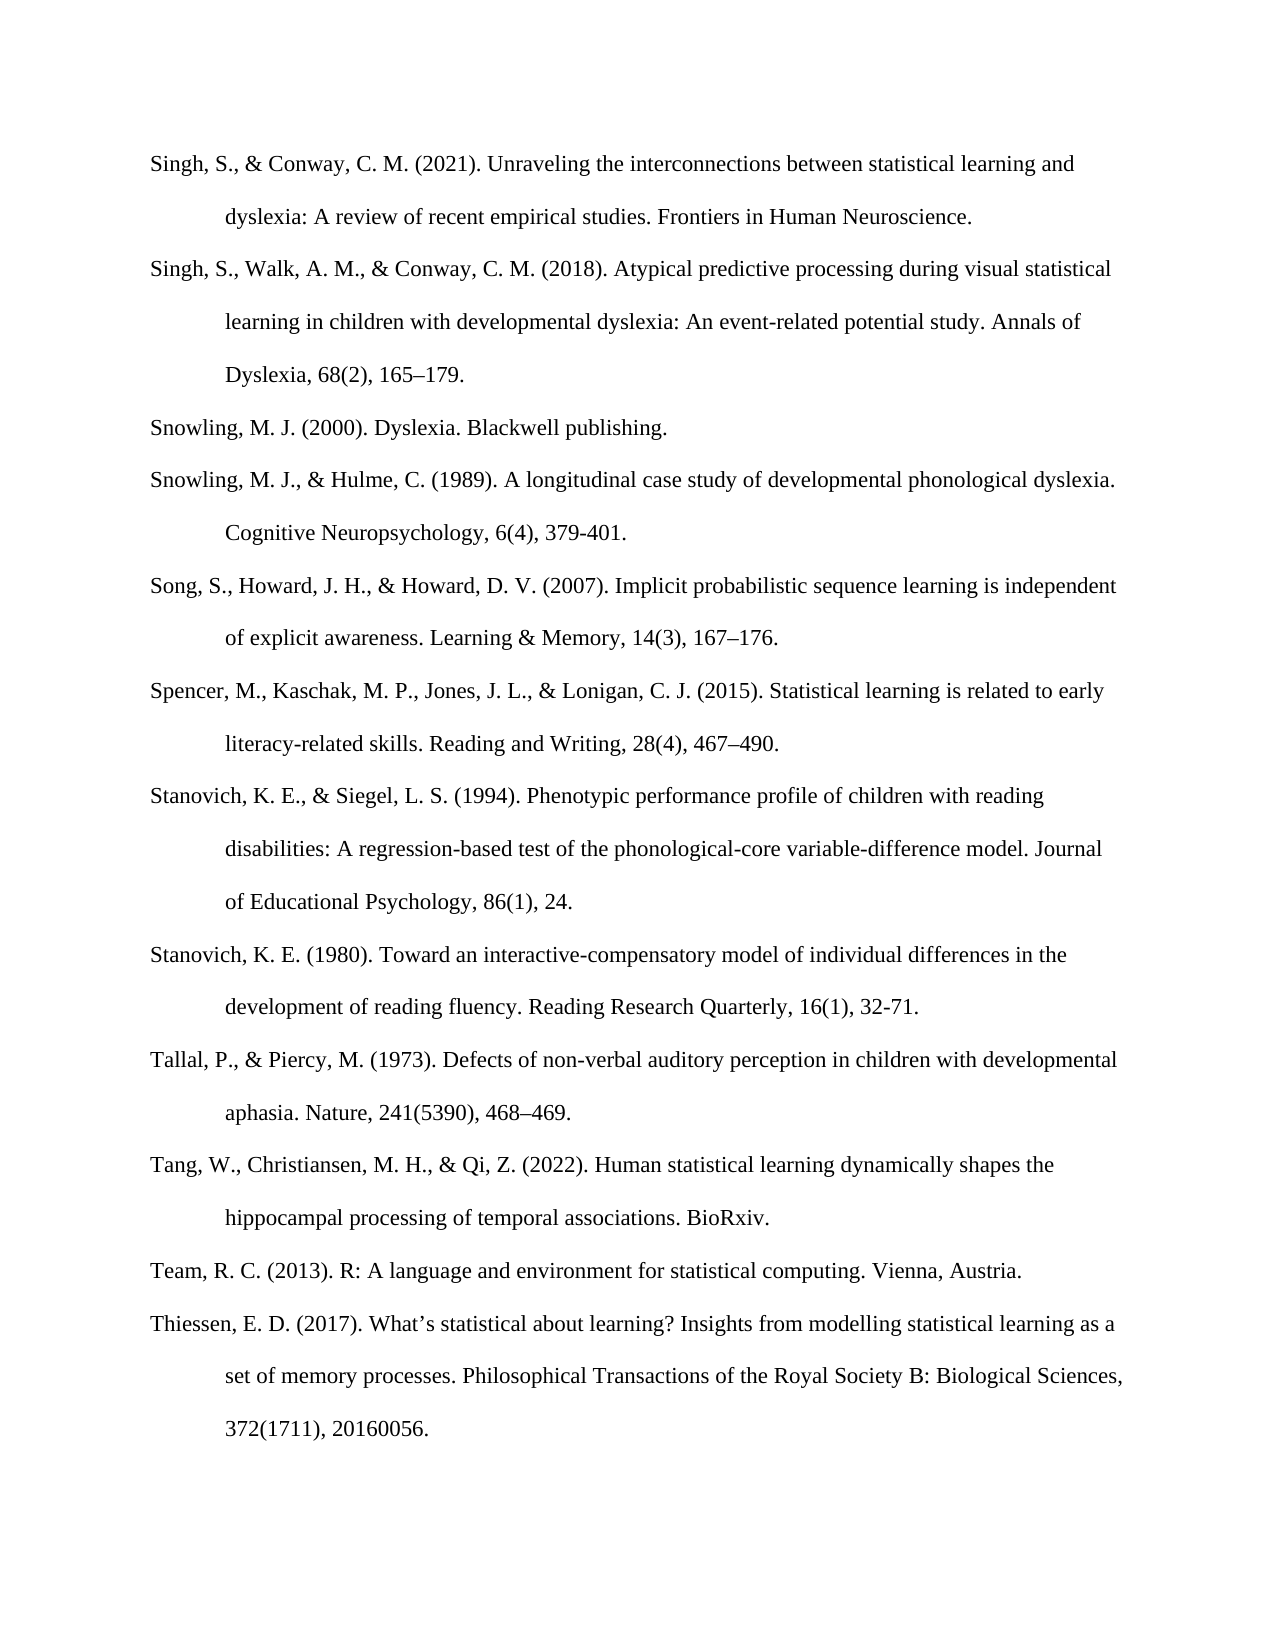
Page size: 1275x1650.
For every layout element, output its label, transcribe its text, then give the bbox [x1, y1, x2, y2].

text Team, R. C. (2013). R: A language and environment for statistical computing. Vienna, Austria. [150, 1257, 1125, 1283]
text Thiessen, E. D. (2017). What’s statistical about learning? Insights from modelling statistical learning as a set of memory processes. Philosophical Transactions of the Royal Society B: Biological Sciences, 372(1711), 20160056. [150, 1309, 1125, 1441]
text Singh, S., & Conway, C. M. (2021). Unraveling the interconnections between statistical learning and dyslexia: A review of recent empirical studies. Frontiers in Human Neuroscience. [150, 150, 1125, 229]
text Spencer, M., Kaschak, M. P., Jones, J. L., & Lonigan, C. J. (2015). Statistical learning is related to early literacy-related skills. Reading and Writing, 28(4), 467–490. [150, 677, 1125, 756]
text Tallal, P., & Piercy, M. (1973). Defects of non-verbal auditory perception in children with developmental aphasia. Nature, 241(5390), 468–469. [150, 1046, 1125, 1125]
text Snowling, M. J., & Hulme, C. (1989). A longitudinal case study of developmental phonological dyslexia. Cognitive Neuropsychology, 6(4), 379-401. [150, 466, 1125, 545]
text Singh, S., Walk, A. M., & Conway, C. M. (2018). Atypical predictive processing during visual statistical learning in children with developmental dyslexia: An event-related potential study. Annals of Dyslexia, 68(2), 165–179. [150, 255, 1125, 387]
text Snowling, M. J. (2000). Dyslexia. Blackwell publishing. [150, 413, 1125, 440]
text Stanovich, K. E., & Siegel, L. S. (1994). Phenotypic performance profile of children with reading disabilities: A regression-based test of the phonological-core variable-difference model. Journal of Educational Psychology, 86(1), 24. [150, 782, 1125, 914]
text Tang, W., Christiansen, M. H., & Qi, Z. (2022). Human statistical learning dynamically shapes the hippocampal processing of temporal associations. BioRxiv. [150, 1151, 1125, 1231]
text Song, S., Howard, J. H., & Howard, D. V. (2007). Implicit probabilistic sequence learning is independent of explicit awareness. Learning & Memory, 14(3), 167–176. [150, 572, 1125, 651]
text Stanovich, K. E. (1980). Toward an interactive-compensatory model of individual differences in the development of reading fluency. Reading Research Quarterly, 16(1), 32-71. [150, 941, 1125, 1020]
